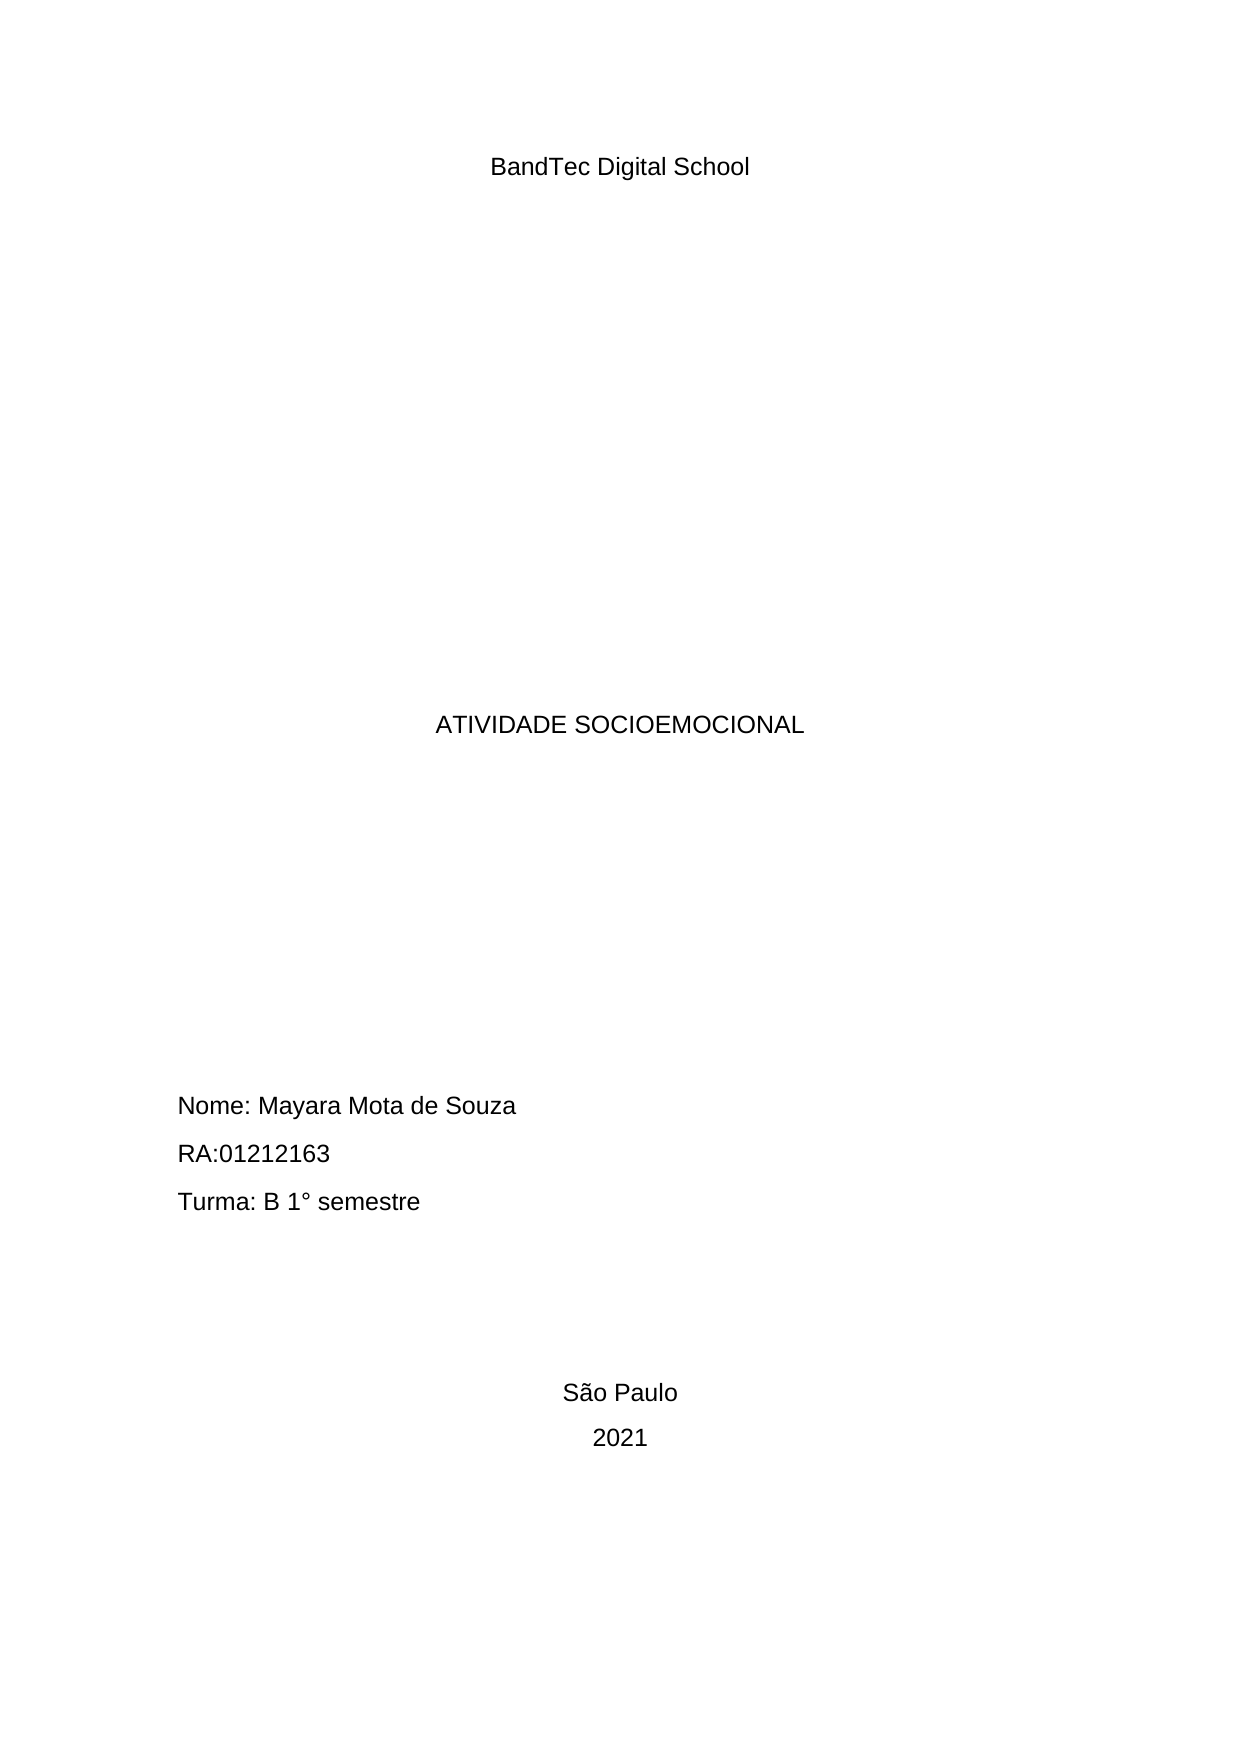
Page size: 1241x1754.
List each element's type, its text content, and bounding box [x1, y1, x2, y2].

text Turma: B 1° semestre [177, 1187, 1063, 1216]
text Nome: Mayara Mota de Souza [177, 1091, 1063, 1120]
text BandTec Digital School [177, 152, 1063, 181]
text 2021 [177, 1423, 1063, 1452]
text São Paulo [177, 1378, 1063, 1406]
text RA:01212163 [177, 1139, 1063, 1168]
text ATIVIDADE SOCIOEMOCIONAL [177, 710, 1063, 738]
